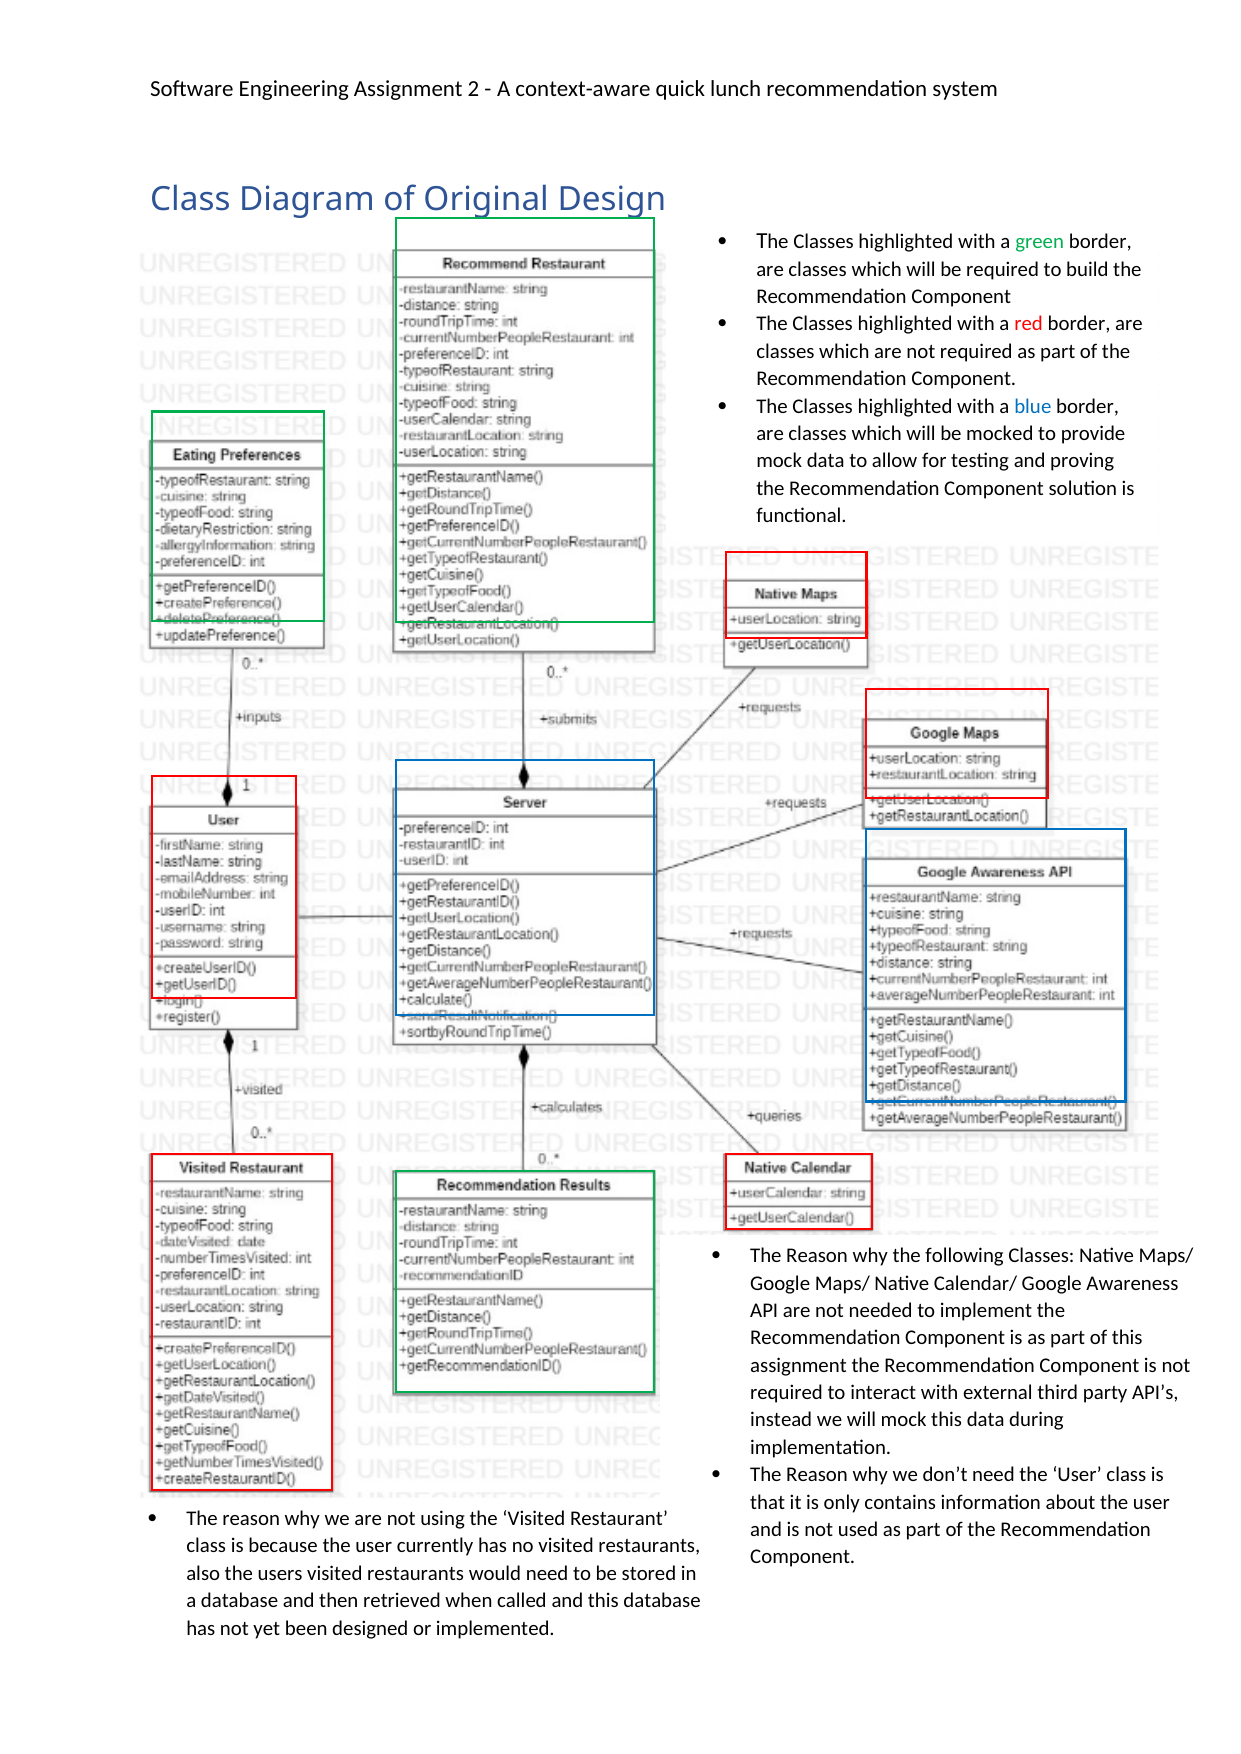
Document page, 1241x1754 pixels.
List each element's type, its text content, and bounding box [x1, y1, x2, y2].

picture [397, 248, 653, 621]
subtitle Class Diagram of Original Design [150, 175, 1090, 220]
picture [131, 248, 1159, 1497]
